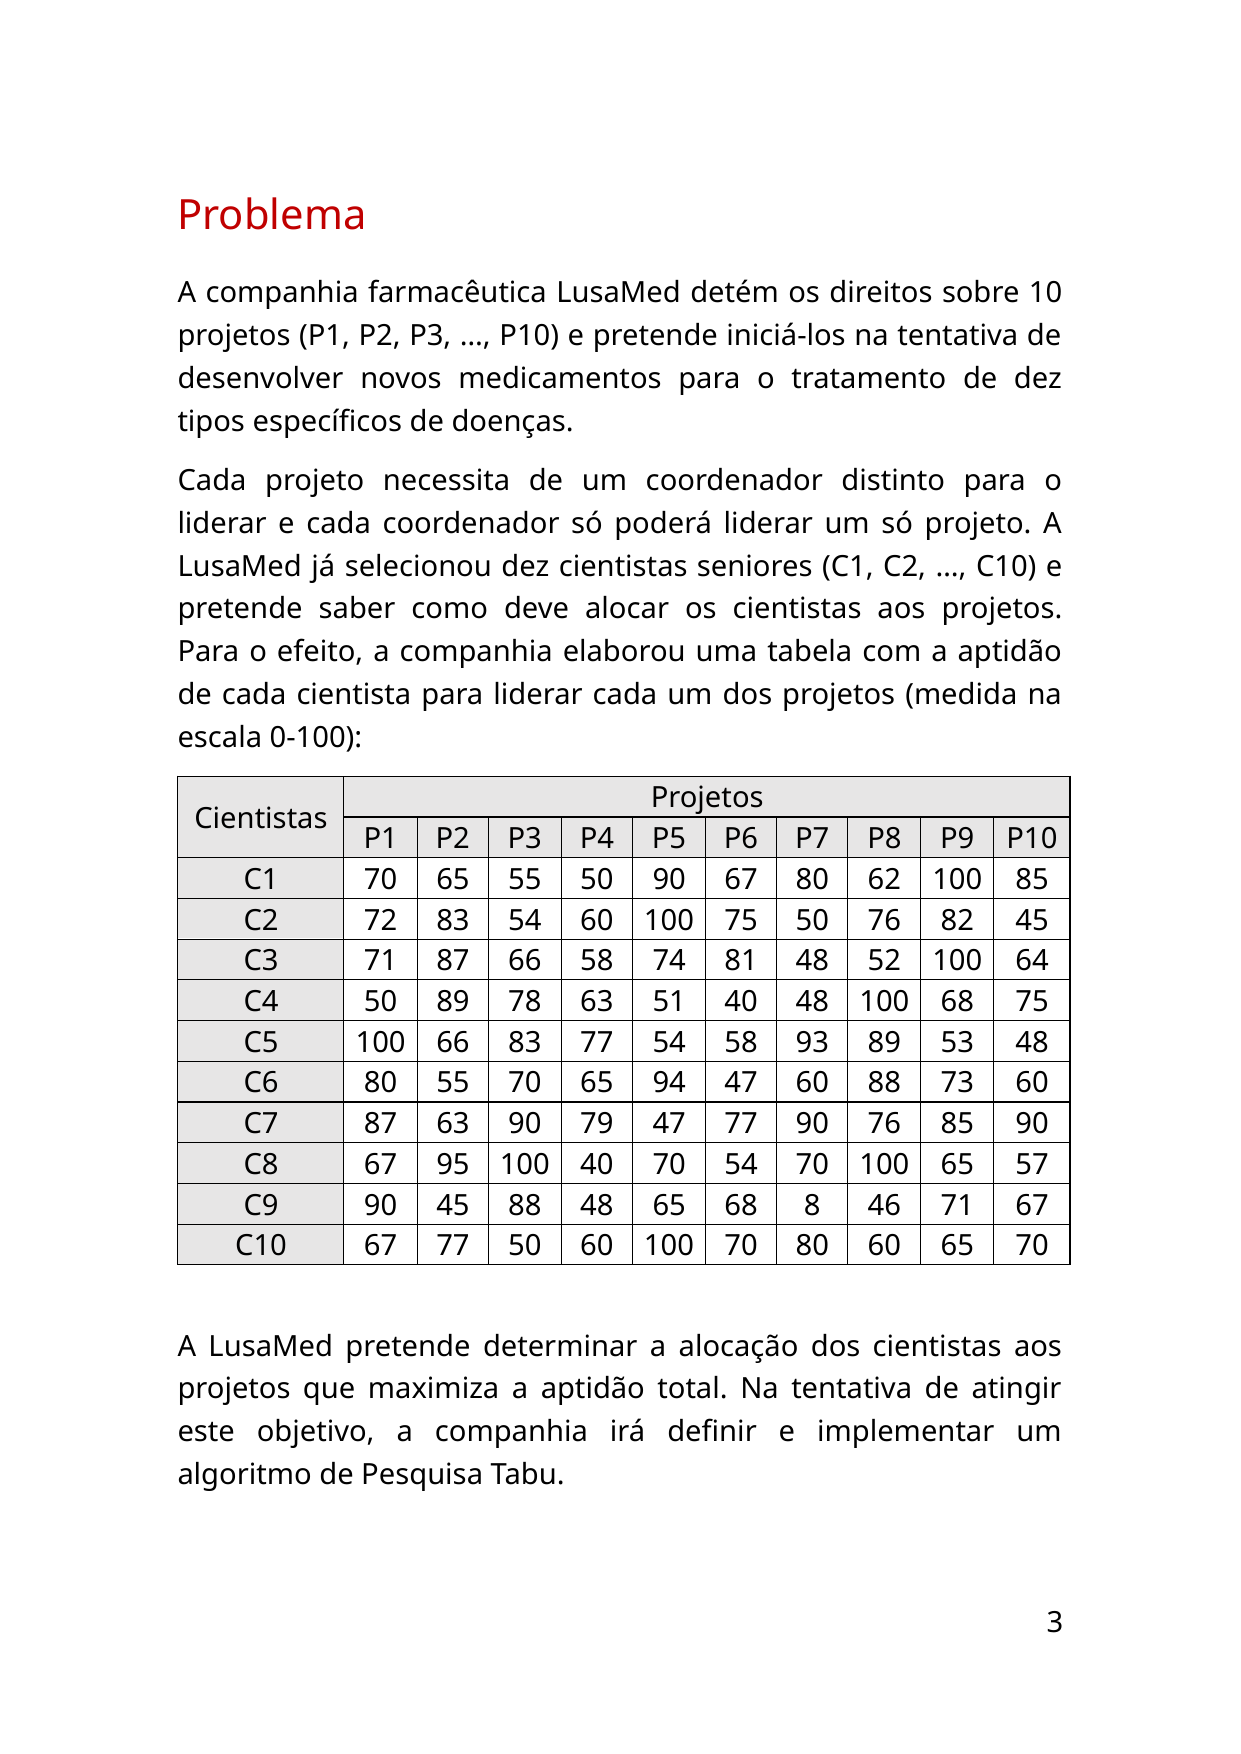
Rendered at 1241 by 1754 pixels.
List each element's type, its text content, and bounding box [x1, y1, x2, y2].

table_cell 63 [418, 1103, 488, 1142]
table_cell 58 [706, 1021, 776, 1061]
table_cell P5 [633, 818, 705, 857]
table_cell 48 [562, 1184, 632, 1224]
table_cell 76 [848, 1103, 920, 1142]
table_cell 65 [633, 1184, 705, 1224]
table_cell 65 [418, 858, 488, 898]
table_cell 70 [777, 1143, 847, 1183]
table_cell 100 [633, 1225, 705, 1264]
table_cell 78 [489, 980, 561, 1020]
table_cell P1 [344, 818, 417, 857]
table_cell 87 [344, 1103, 417, 1142]
table_cell 65 [562, 1062, 632, 1101]
table_cell 100 [921, 858, 993, 898]
table_cell 85 [921, 1103, 993, 1142]
table_cell 80 [777, 858, 847, 898]
table_cell P6 [706, 818, 776, 857]
table_cell 80 [344, 1062, 417, 1101]
table_cell 68 [706, 1184, 776, 1224]
table_cell 71 [344, 940, 417, 979]
table_cell 67 [344, 1143, 417, 1183]
table_cell 48 [777, 980, 847, 1020]
table_cell 83 [418, 899, 488, 938]
table_cell C5 [178, 1021, 343, 1061]
table_cell 52 [848, 940, 920, 979]
table_cell 64 [994, 940, 1069, 979]
table_cell P7 [777, 818, 847, 857]
table_cell 60 [994, 1062, 1069, 1101]
table_cell 65 [921, 1143, 993, 1183]
table_cell 40 [706, 980, 776, 1020]
table_cell 47 [706, 1062, 776, 1101]
table_cell 57 [994, 1143, 1069, 1183]
table_cell 67 [994, 1184, 1069, 1224]
table_cell 88 [848, 1062, 920, 1101]
table_cell 89 [848, 1021, 920, 1061]
table_cell 66 [418, 1021, 488, 1061]
table_cell 76 [848, 899, 920, 938]
table_cell 55 [489, 858, 561, 898]
table_cell 50 [344, 980, 417, 1020]
table_cell 100 [489, 1143, 561, 1183]
table_cell 95 [418, 1143, 488, 1183]
table_cell 54 [633, 1021, 705, 1061]
table_cell C6 [178, 1062, 343, 1101]
table_cell C1 [178, 858, 343, 898]
table_cell 75 [994, 980, 1069, 1020]
table_cell 40 [562, 1143, 632, 1183]
table_cell 66 [489, 940, 561, 979]
table_cell 55 [418, 1062, 488, 1101]
table_cell C3 [178, 940, 343, 979]
table_cell 90 [489, 1103, 561, 1142]
table_cell 100 [848, 980, 920, 1020]
table_cell 93 [777, 1021, 847, 1061]
table_cell 45 [994, 899, 1069, 938]
table_cell 100 [633, 899, 705, 938]
table_cell P8 [848, 818, 920, 857]
table_cell 54 [706, 1143, 776, 1183]
table_cell 94 [633, 1062, 705, 1101]
table_cell 48 [777, 940, 847, 979]
table_cell 67 [706, 858, 776, 898]
table_cell P9 [921, 818, 993, 857]
table_cell 70 [706, 1225, 776, 1264]
table_cell 89 [418, 980, 488, 1020]
table_cell 90 [777, 1103, 847, 1142]
table_cell C9 [178, 1184, 343, 1224]
table_cell 50 [489, 1225, 561, 1264]
table_cell 70 [489, 1062, 561, 1101]
text A companhia farmacêutica LusaMed detém os direitos sobre 10 projetos (P1, P2, P3, …, P10) e pretende iniciá-los na tentativa de desenvolver novos medicamentos para o tratamento de dez tipos específicos de doenças. [177, 271, 1063, 439]
table_cell 77 [562, 1021, 632, 1061]
table_cell 100 [921, 940, 993, 979]
table_cell 85 [994, 858, 1069, 898]
text Cada projeto necessita de um coordenador distinto para o liderar e cada coordenador só poderá liderar um só projeto. A LusaMed já selecionou dez cientistas seniores (C1, C2, …, C10) e pretende saber como deve alocar os cientistas aos projetos. Para o efeito, a companhia elaborou uma tabela com a aptidão de cada cientista para liderar cada um dos projetos (medida na escala 0-100): [177, 459, 1063, 756]
table_cell 53 [921, 1021, 993, 1061]
table_cell P10 [994, 818, 1069, 857]
table_cell 60 [777, 1062, 847, 1101]
subtitle Problema [177, 185, 1063, 242]
table_header Projetos [344, 777, 1069, 816]
table_cell 100 [344, 1021, 417, 1061]
table_cell 79 [562, 1103, 632, 1142]
table_cell 70 [994, 1225, 1069, 1264]
table_cell C10 [178, 1225, 343, 1264]
table_cell P3 [489, 818, 561, 857]
text A LusaMed pretende determinar a alocação dos cientistas aos projetos que maximiza a aptidão total. Na tentativa de atingir este objetivo, a companhia irá definir e implementar um algoritmo de Pesquisa Tabu. [177, 1325, 1063, 1493]
table_cell 77 [418, 1225, 488, 1264]
table_cell 100 [848, 1143, 920, 1183]
table_cell C8 [178, 1143, 343, 1183]
table_cell 62 [848, 858, 920, 898]
table_cell 75 [706, 899, 776, 938]
table_cell C4 [178, 980, 343, 1020]
table_cell 60 [848, 1225, 920, 1264]
table_cell 63 [562, 980, 632, 1020]
table_cell 54 [489, 899, 561, 938]
table_cell 45 [418, 1184, 488, 1224]
table_cell 68 [921, 980, 993, 1020]
table_cell 67 [344, 1225, 417, 1264]
table_cell 90 [344, 1184, 417, 1224]
table_cell 65 [921, 1225, 993, 1264]
table_cell 71 [921, 1184, 993, 1224]
table_cell 50 [777, 899, 847, 938]
table_cell C7 [178, 1103, 343, 1142]
table_cell 87 [418, 940, 488, 979]
table_cell 46 [848, 1184, 920, 1224]
table_header Cientistas [178, 777, 343, 857]
table_cell 80 [777, 1225, 847, 1264]
table_cell 73 [921, 1062, 993, 1101]
table_cell 74 [633, 940, 705, 979]
table_cell 48 [994, 1021, 1069, 1061]
table_cell 90 [633, 858, 705, 898]
table_cell 82 [921, 899, 993, 938]
table_cell 8 [777, 1184, 847, 1224]
table_cell 88 [489, 1184, 561, 1224]
table_cell P2 [418, 818, 488, 857]
table_cell 50 [562, 858, 632, 898]
table_cell 77 [706, 1103, 776, 1142]
table_cell 70 [344, 858, 417, 898]
table_cell 83 [489, 1021, 561, 1061]
table_cell 81 [706, 940, 776, 979]
table_cell 70 [633, 1143, 705, 1183]
table_cell 58 [562, 940, 632, 979]
table_cell 51 [633, 980, 705, 1020]
table_cell C2 [178, 899, 343, 938]
table_cell 90 [994, 1103, 1069, 1142]
table_cell P4 [562, 818, 632, 857]
table_cell 72 [344, 899, 417, 938]
table_cell 47 [633, 1103, 705, 1142]
table_cell 60 [562, 899, 632, 938]
table_cell 60 [562, 1225, 632, 1264]
